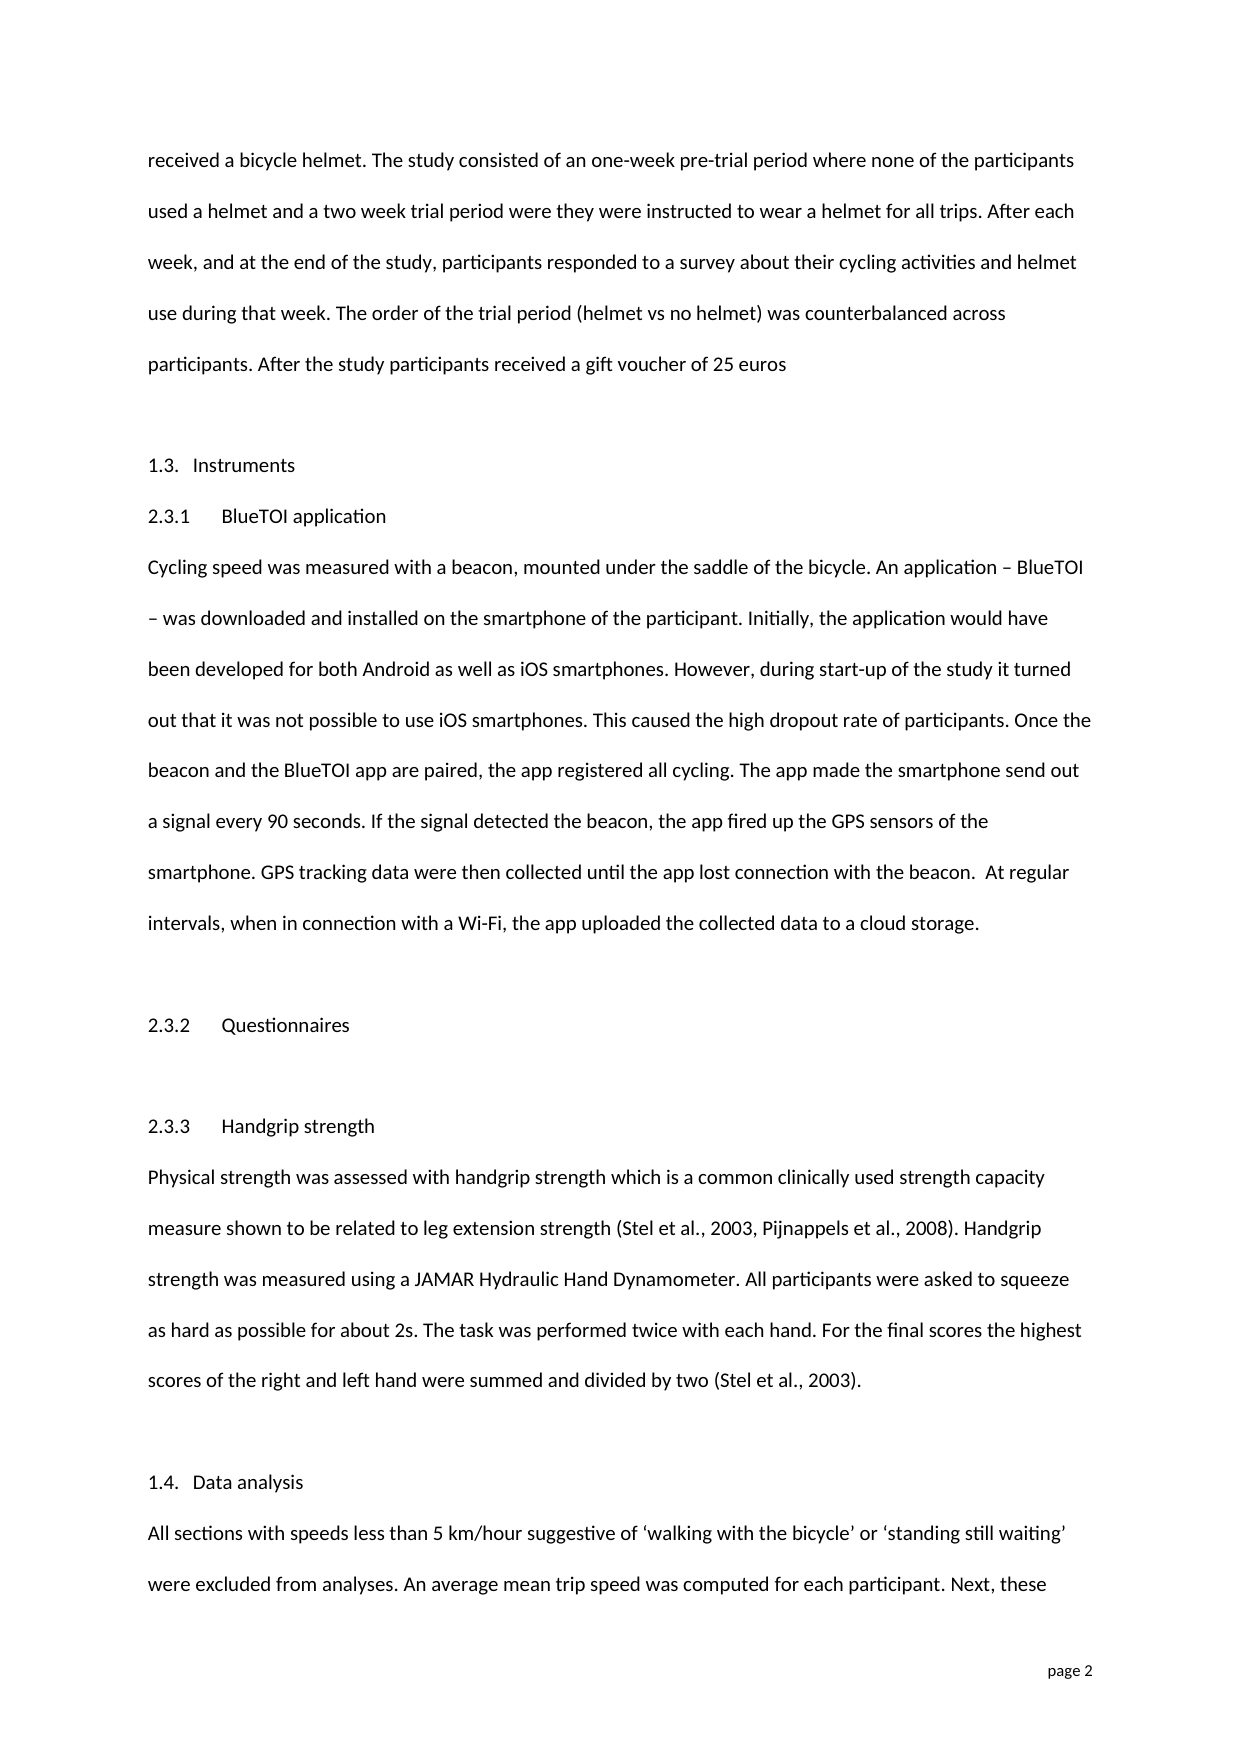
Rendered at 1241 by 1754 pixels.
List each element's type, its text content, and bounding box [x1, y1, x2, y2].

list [148, 1520, 1093, 1596]
text 2.3.1 BlueTOI application [148, 503, 1093, 529]
text Cycling speed was measured with a beacon, mounted under the saddle of the bicycle. An application – BlueTOI – was downloaded and installed on the smartphone of the participant. Initially, the application would have been developed for both Android as well as iOS smartphones. However, during start-up of the study it turned out that it was not possible to use iOS smartphones. This caused the high dropout rate of participants. Once the beacon and the BlueTOI app are paired, the app registered all cycling. The app made the smartphone send out a signal every 90 seconds. If the signal detected the beacon, the app fired up the GPS sensors of the smartphone. GPS tracking data were then collected until the app lost connection with the beacon. At regular intervals, when in connection with a Wi-Fi, the app uploaded the collected data to a cloud storage. [148, 554, 1093, 936]
text 2.3.2 Questionnaires [148, 1012, 1093, 1037]
text Physical strength was assessed with handgrip strength which is a common clinically used strength capacity measure shown to be related to leg extension strength (Stel et al., 2003, Pijnappels et al., 2008). Handgrip strength was measured using a JAMAR Hydraulic Hand Dynamometer. All participants were asked to squeeze as hard as possible for about 2s. The task was performed twice with each hand. For the final scores the highest scores of the right and left hand were summed and divided by two (Stel et al., 2003). [148, 1164, 1093, 1393]
list Data analysis [148, 1469, 1093, 1495]
text 2.3.3 Handgrip strength [148, 1113, 1093, 1139]
list Instruments [148, 453, 1093, 478]
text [148, 148, 1093, 376]
